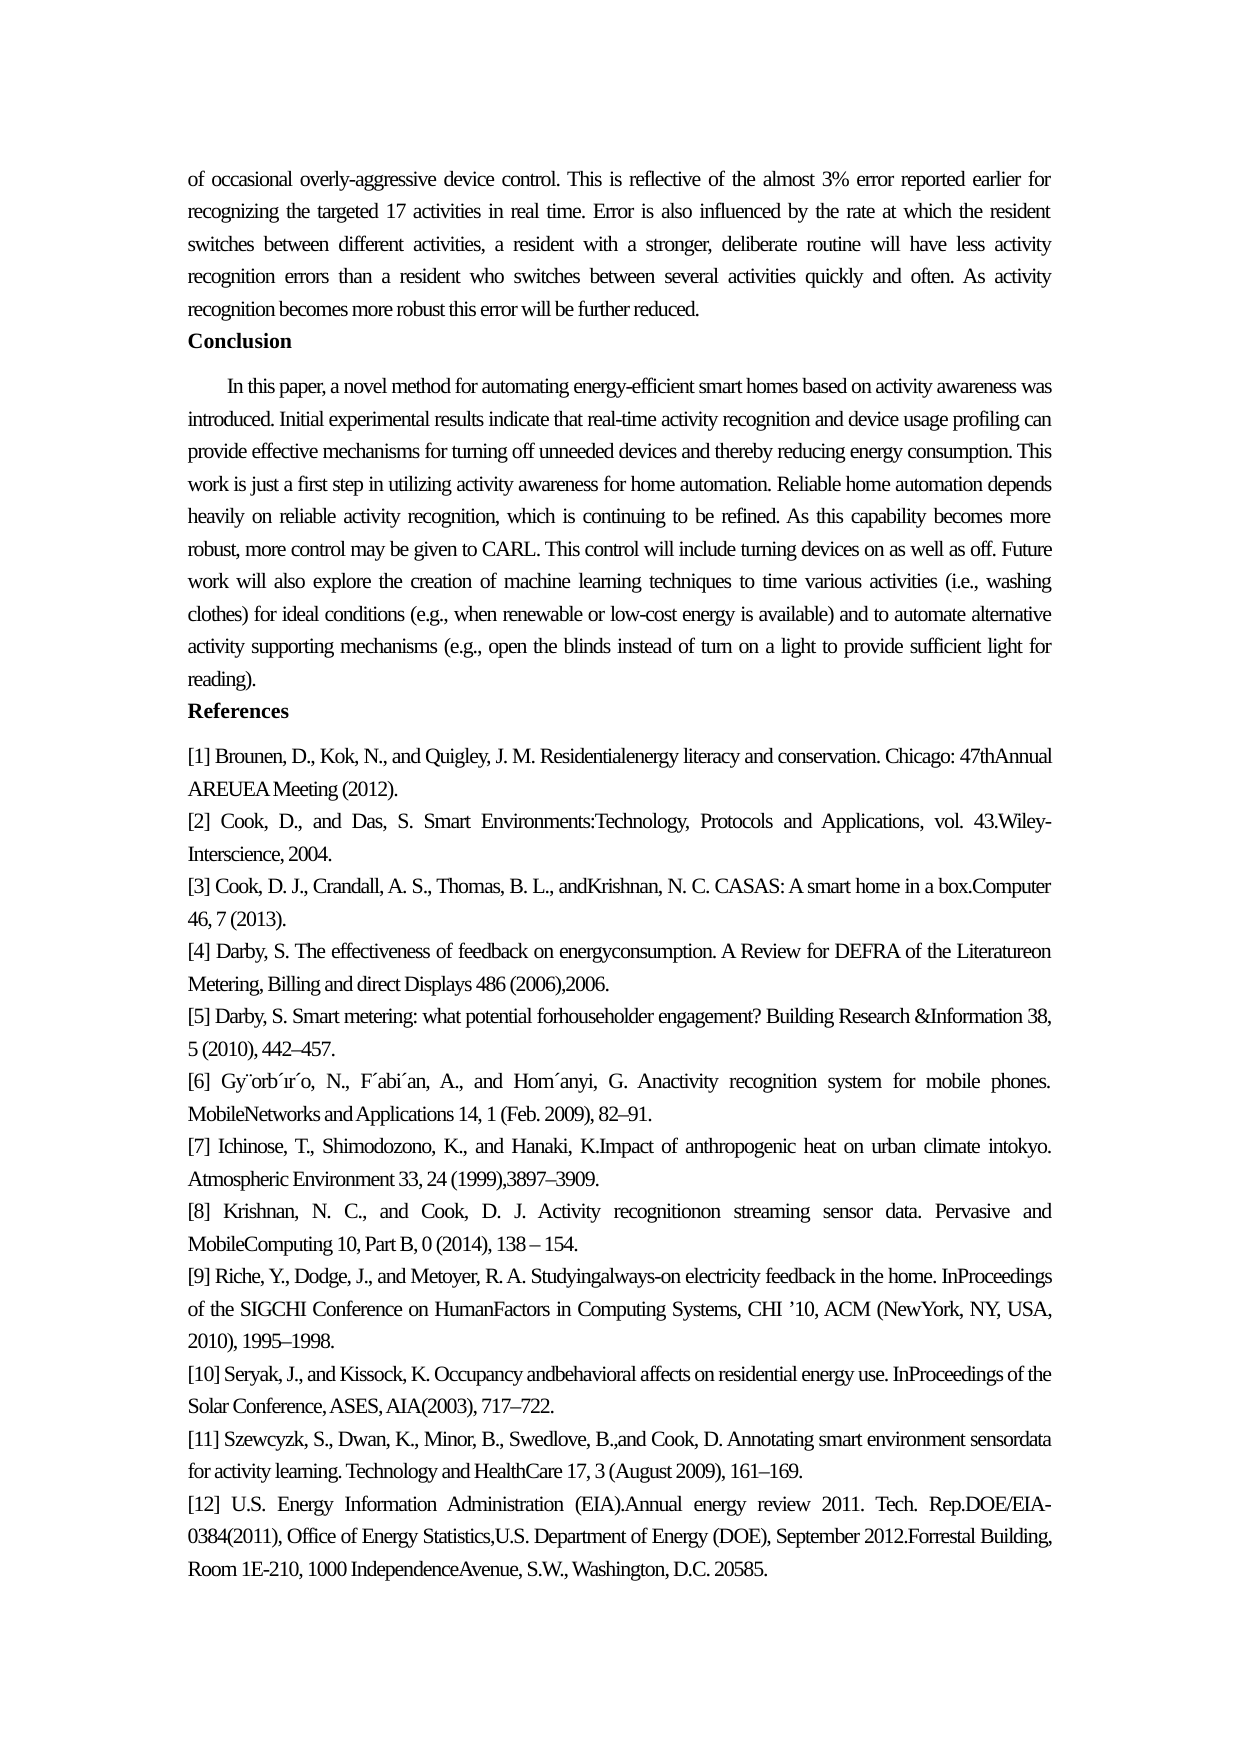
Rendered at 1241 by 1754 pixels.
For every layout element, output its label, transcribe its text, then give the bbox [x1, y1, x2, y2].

text [3] Cook, D. J., Crandall, A. S., Thomas, B. L., andKrishnan, N. C. CASAS: A smart home in a box.Computer 46, 7 (2013). [187, 870, 1053, 935]
text [10] Seryak, J., and Kissock, K. Occupancy andbehavioral affects on residential energy use. InProceedings of the Solar Conference, ASES, AIA(2003), 717–722. [187, 1357, 1053, 1422]
text Conclusion [187, 324, 1053, 357]
text [12] U.S. Energy Information Administration (EIA).Annual energy review 2011. Tech. Rep.DOE/EIA-0384(2011), Office of Energy Statistics,U.S. Department of Energy (DOE), September 2012.Forrestal Building, Room 1E-210, 1000 IndependenceAvenue, S.W., Washington, D.C. 20585. [187, 1487, 1053, 1585]
text [8] Krishnan, N. C., and Cook, D. J. Activity recognitionon streaming sensor data. Pervasive and MobileComputing 10, Part B, 0 (2014), 138 – 154. [187, 1195, 1053, 1260]
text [187, 162, 1053, 324]
text [9] Riche, Y., Dodge, J., and Metoyer, R. A. Studyingalways-on electricity feedback in the home. InProceedings of the SIGCHI Conference on HumanFactors in Computing Systems, CHI ’10, ACM (NewYork, NY, USA, 2010), 1995–1998. [187, 1260, 1053, 1357]
text References [187, 694, 1053, 727]
text [6] Gy¨orb´ır´o, N., F´abi´an, A., and Hom´anyi, G. Anactivity recognition system for mobile phones. MobileNetworks and Applications 14, 1 (Feb. 2009), 82–91. [187, 1065, 1053, 1130]
text [5] Darby, S. Smart metering: what potential forhouseholder engagement? Building Research &Information 38, 5 (2010), 442–457. [187, 1000, 1053, 1065]
text [1] Brounen, D., Kok, N., and Quigley, J. M. Residentialenergy literacy and conservation. Chicago: 47thAnnual AREUEA Meeting (2012). [187, 740, 1053, 805]
text [2] Cook, D., and Das, S. Smart Environments:Technology, Protocols and Applications, vol. 43.Wiley-Interscience, 2004. [187, 805, 1053, 870]
text [4] Darby, S. The effectiveness of feedback on energyconsumption. A Review for DEFRA of the Literatureon Metering, Billing and direct Displays 486 (2006),2006. [187, 935, 1053, 1000]
text [7] Ichinose, T., Shimodozono, K., and Hanaki, K.Impact of anthropogenic heat on urban climate intokyo. Atmospheric Environment 33, 24 (1999),3897–3909. [187, 1130, 1053, 1195]
text [11] Szewcyzk, S., Dwan, K., Minor, B., Swedlove, B.,and Cook, D. Annotating smart environment sensordata for activity learning. Technology and HealthCare 17, 3 (August 2009), 161–169. [187, 1422, 1053, 1487]
text In this paper, a novel method for automating energy-efficient smart homes based on activity awareness was introduced. Initial experimental results indicate that real-time activity recognition and device usage profiling can provide effective mechanisms for turning off unneeded devices and thereby reducing energy consumption. This work is just a first step in utilizing activity awareness for home automation. Reliable home automation depends heavily on reliable activity recognition, which is continuing to be refined. As this capability becomes more robust, more control may be given to CARL. This control will include turning devices on as well as off. Future work will also explore the creation of machine learning techniques to time various activities (i.e., washing clothes) for ideal conditions (e.g., when renewable or low-cost energy is available) and to automate alternative activity supporting mechanisms (e.g., open the blinds instead of turn on a light to provide sufficient light for reading). [187, 369, 1053, 694]
